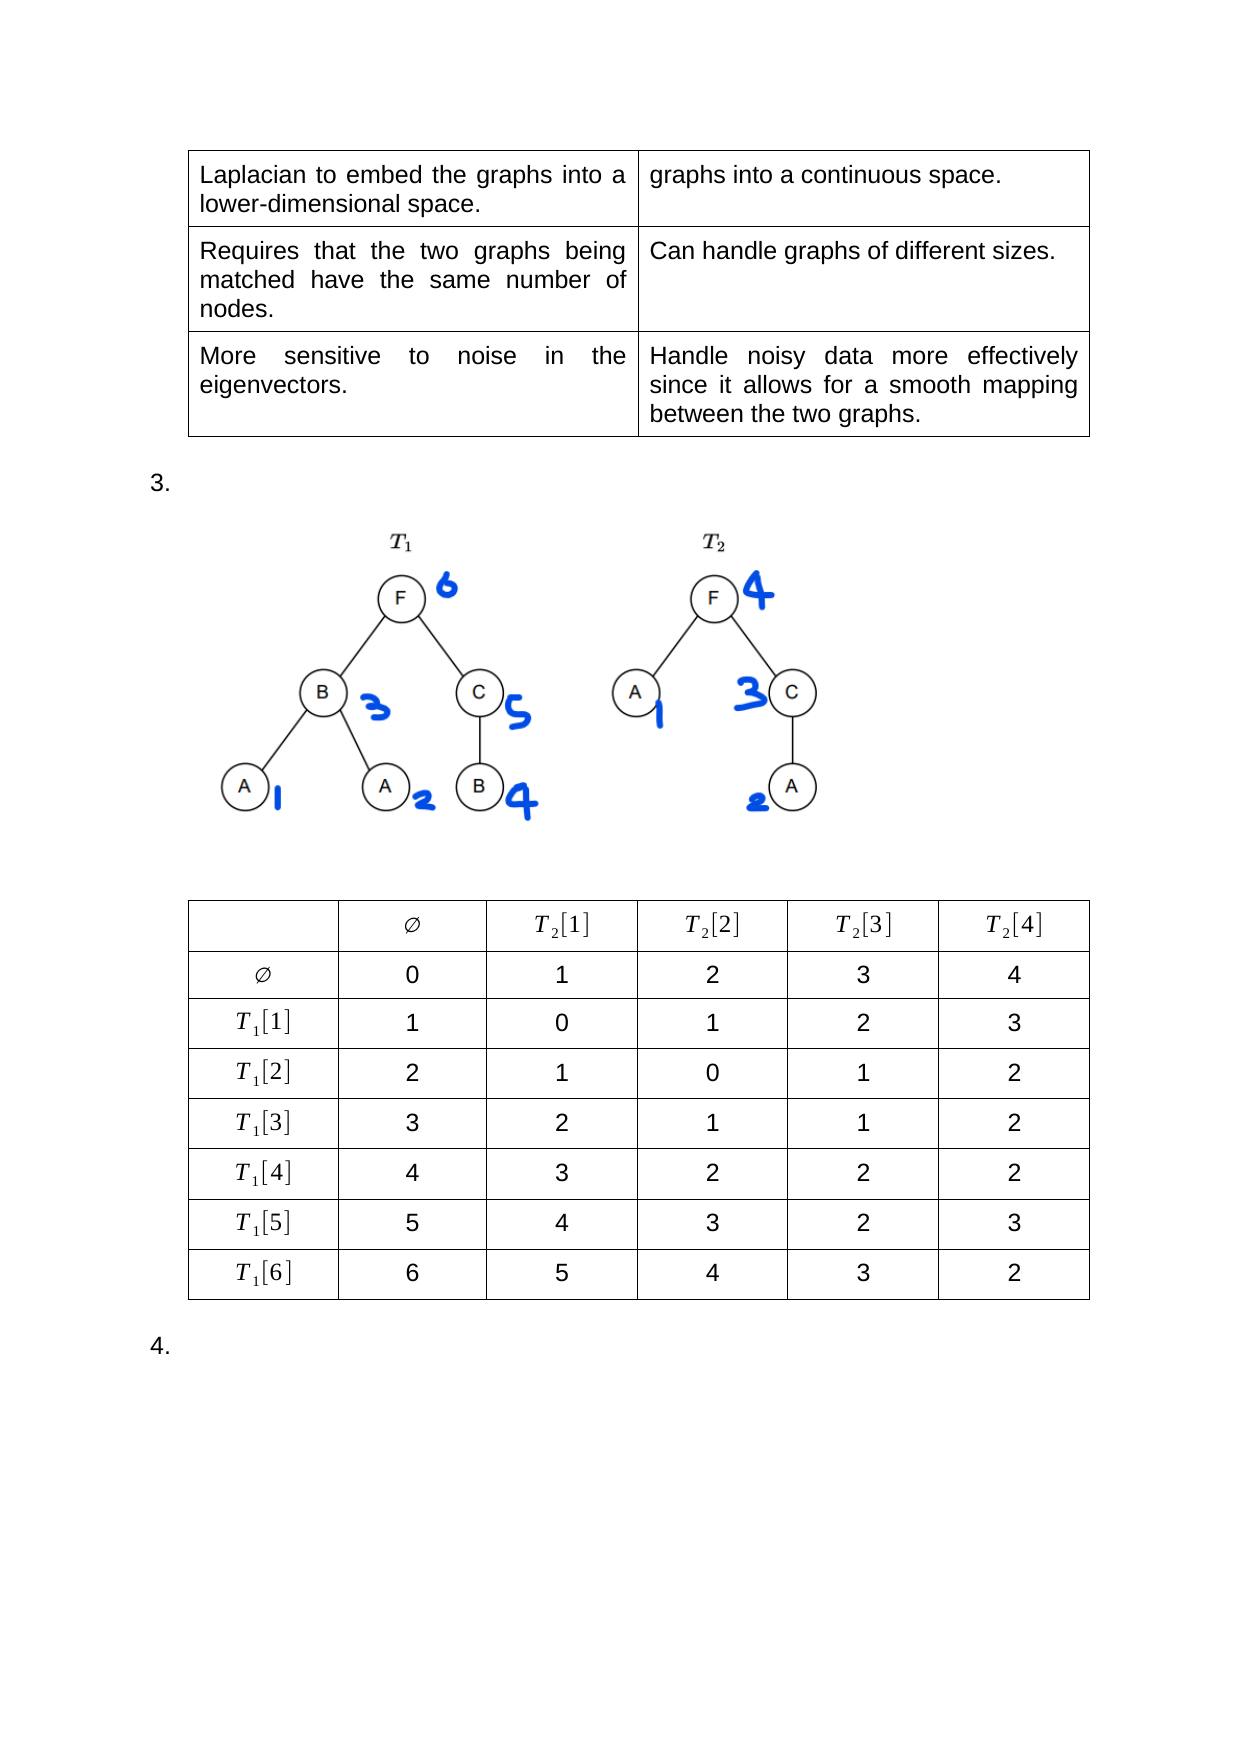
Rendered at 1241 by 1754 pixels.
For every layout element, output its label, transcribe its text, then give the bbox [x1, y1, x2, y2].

table_cell 3 [788, 1250, 938, 1299]
table_cell 3 [339, 1099, 486, 1148]
table_cell 1 [638, 999, 787, 1048]
table_cell 1 [638, 1099, 787, 1148]
table_cell 2 [939, 1250, 1089, 1299]
table_cell 1 [788, 1049, 938, 1098]
table_cell 3 [638, 1200, 787, 1248]
table_cell 5 [339, 1200, 486, 1248]
table_cell 2 [788, 1149, 938, 1198]
table_cell 2 [939, 1099, 1089, 1148]
table_cell 3 [487, 1149, 637, 1198]
table_cell 0 [339, 952, 486, 998]
table_cell 0 [487, 999, 637, 1048]
table_cell 4 [939, 952, 1089, 998]
table_cell [189, 1049, 338, 1098]
table_cell 4 [638, 1250, 787, 1299]
table_cell Handle noisy data more effectively since it allows for a smooth mapping between the two graphs. [639, 332, 1089, 436]
table_header [939, 901, 1089, 951]
picture [187, 499, 842, 851]
table_cell 0 [638, 1049, 787, 1098]
table_cell [189, 1250, 338, 1299]
table_cell 2 [939, 1049, 1089, 1098]
table_cell [189, 1149, 338, 1198]
table_cell [189, 1099, 338, 1148]
table_cell 4 [487, 1200, 637, 1248]
table_cell 3 [939, 999, 1089, 1048]
table_cell 1 [487, 1049, 637, 1098]
table_cell [189, 999, 338, 1048]
table_header [339, 901, 486, 951]
table_cell 2 [939, 1149, 1089, 1198]
table_cell More sensitive to noise in the eigenvectors. [189, 332, 638, 436]
table_cell 2 [788, 1200, 938, 1248]
table_header [487, 901, 637, 951]
table_header [189, 901, 338, 951]
table_cell 1 [788, 1099, 938, 1148]
table_cell [189, 1200, 338, 1248]
table_cell 1 [487, 952, 637, 998]
table_cell [189, 952, 338, 998]
table_cell 2 [638, 952, 787, 998]
table_cell 2 [487, 1099, 637, 1148]
table_cell 2 [339, 1049, 486, 1098]
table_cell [639, 151, 1089, 226]
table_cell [189, 151, 638, 226]
table_cell Requires that the two graphs being matched have the same number of nodes. [189, 227, 638, 331]
table_cell 5 [487, 1250, 637, 1299]
table_header [638, 901, 787, 951]
table_cell 2 [638, 1149, 787, 1198]
table_cell 4 [339, 1149, 486, 1198]
table_cell 1 [339, 999, 486, 1048]
table_cell 3 [939, 1200, 1089, 1248]
table_cell 6 [339, 1250, 486, 1299]
table_cell 3 [788, 952, 938, 998]
table_header [788, 901, 938, 951]
table_cell Can handle graphs of different sizes. [639, 227, 1089, 331]
table_cell 2 [788, 999, 938, 1048]
